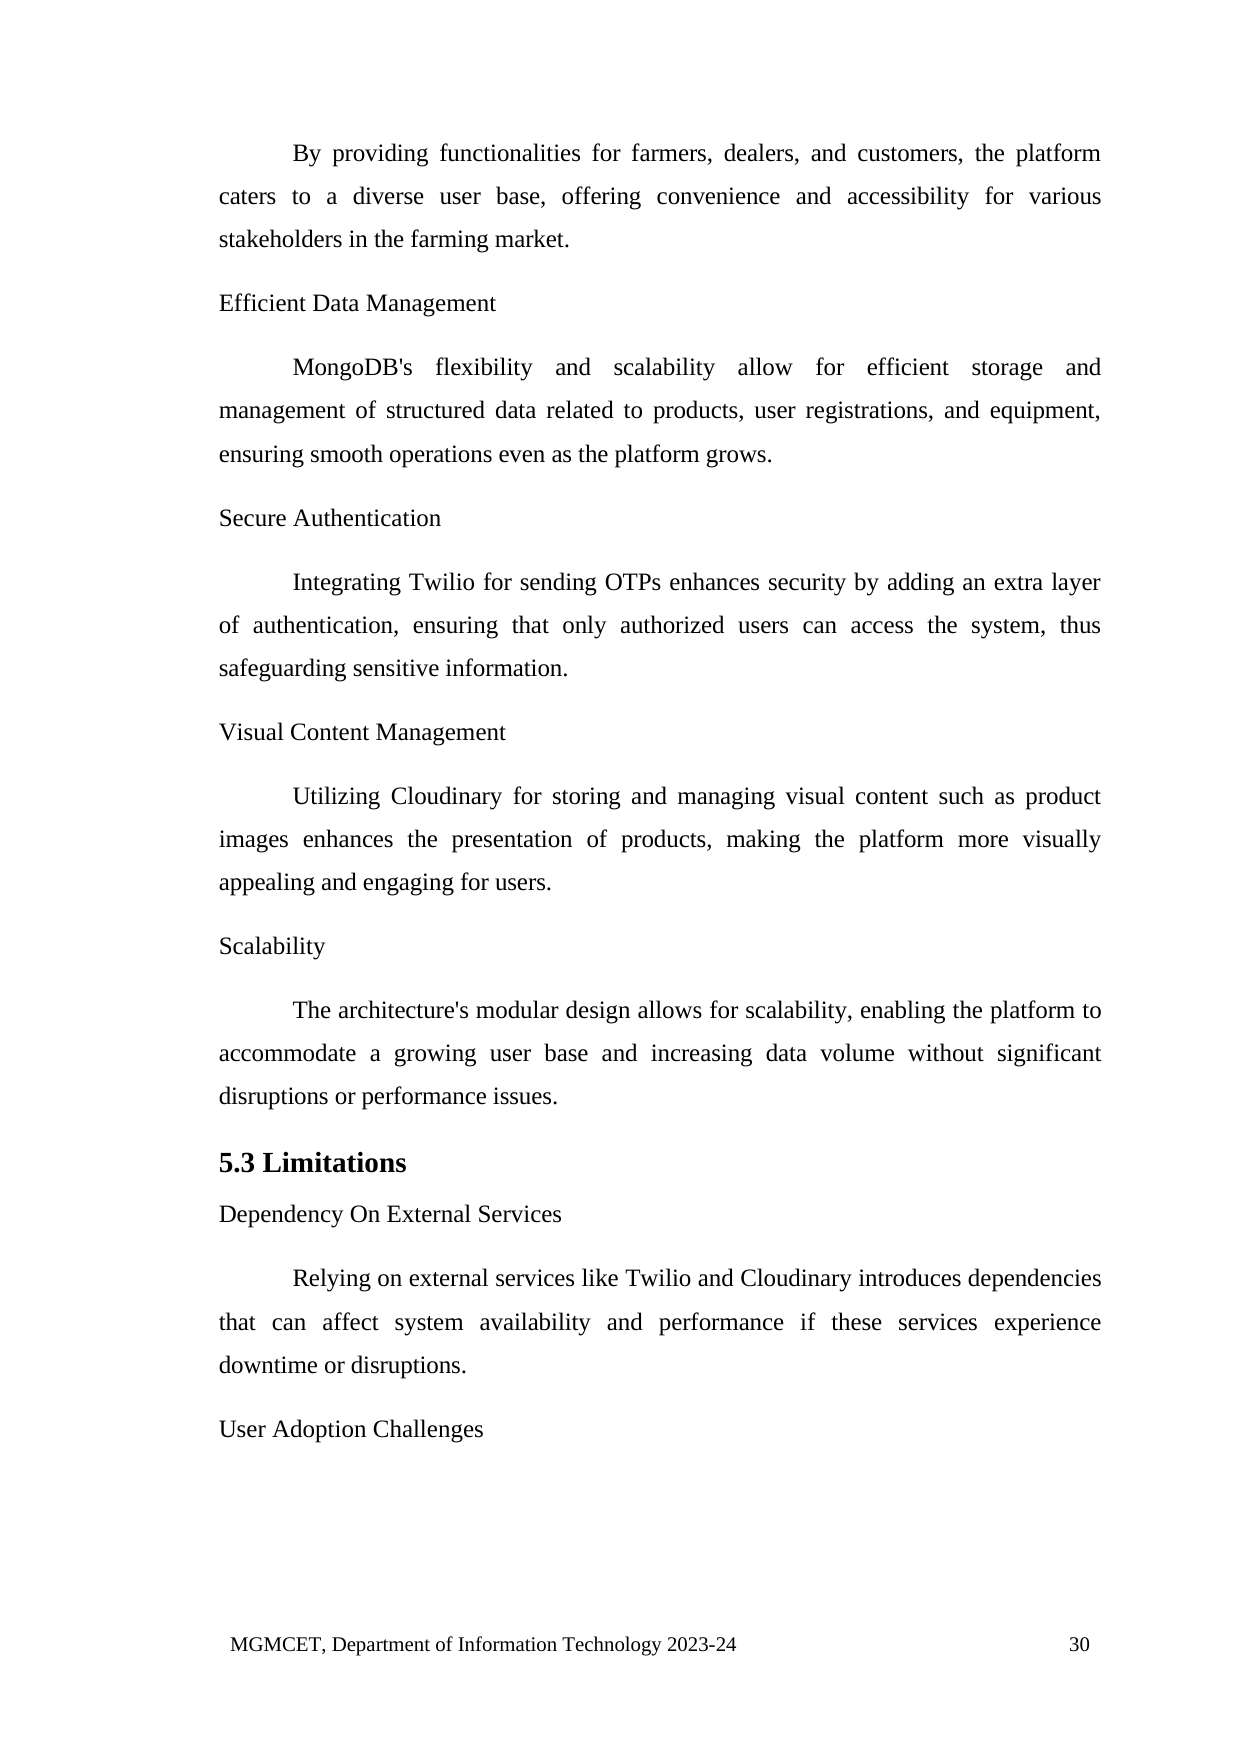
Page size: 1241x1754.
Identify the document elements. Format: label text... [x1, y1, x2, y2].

text By providing functionalities for farmers, dealers, and customers, the platform caters to a diverse user base, offering convenience and accessibility for various stakeholders in the farming market. [218, 138, 1102, 253]
text Scalability [218, 931, 1102, 960]
text Relying on external services like Twilio and Cloudinary introduces dependencies that can affect system availability and performance if these services experience downtime or disruptions. [218, 1263, 1102, 1378]
text Visual Content Management [218, 717, 1102, 746]
text The architecture's modular design allows for scalability, enabling the platform to accommodate a growing user base and increasing data volume without significant disruptions or performance issues. [218, 995, 1102, 1110]
text Efficient Data Management [218, 288, 1102, 317]
subtitle 5.3 Limitations [218, 1145, 1102, 1179]
text MongoDB's flexibility and scalability allow for efficient storage and management of structured data related to products, user registrations, and equipment, ensuring smooth operations even as the platform grows. [218, 352, 1102, 467]
text Utilizing Cloudinary for storing and managing visual content such as product images enhances the presentation of products, making the platform more visually appealing and engaging for users. [218, 781, 1102, 896]
text Integrating Twilio for sending OTPs enhances security by adding an extra layer of authentication, ensuring that only authorized users can access the system, thus safeguarding sensitive information. [218, 567, 1102, 682]
text Dependency On External Services [218, 1199, 1102, 1228]
text User Adoption Challenges [218, 1414, 1102, 1442]
text Secure Authentication [218, 503, 1102, 531]
